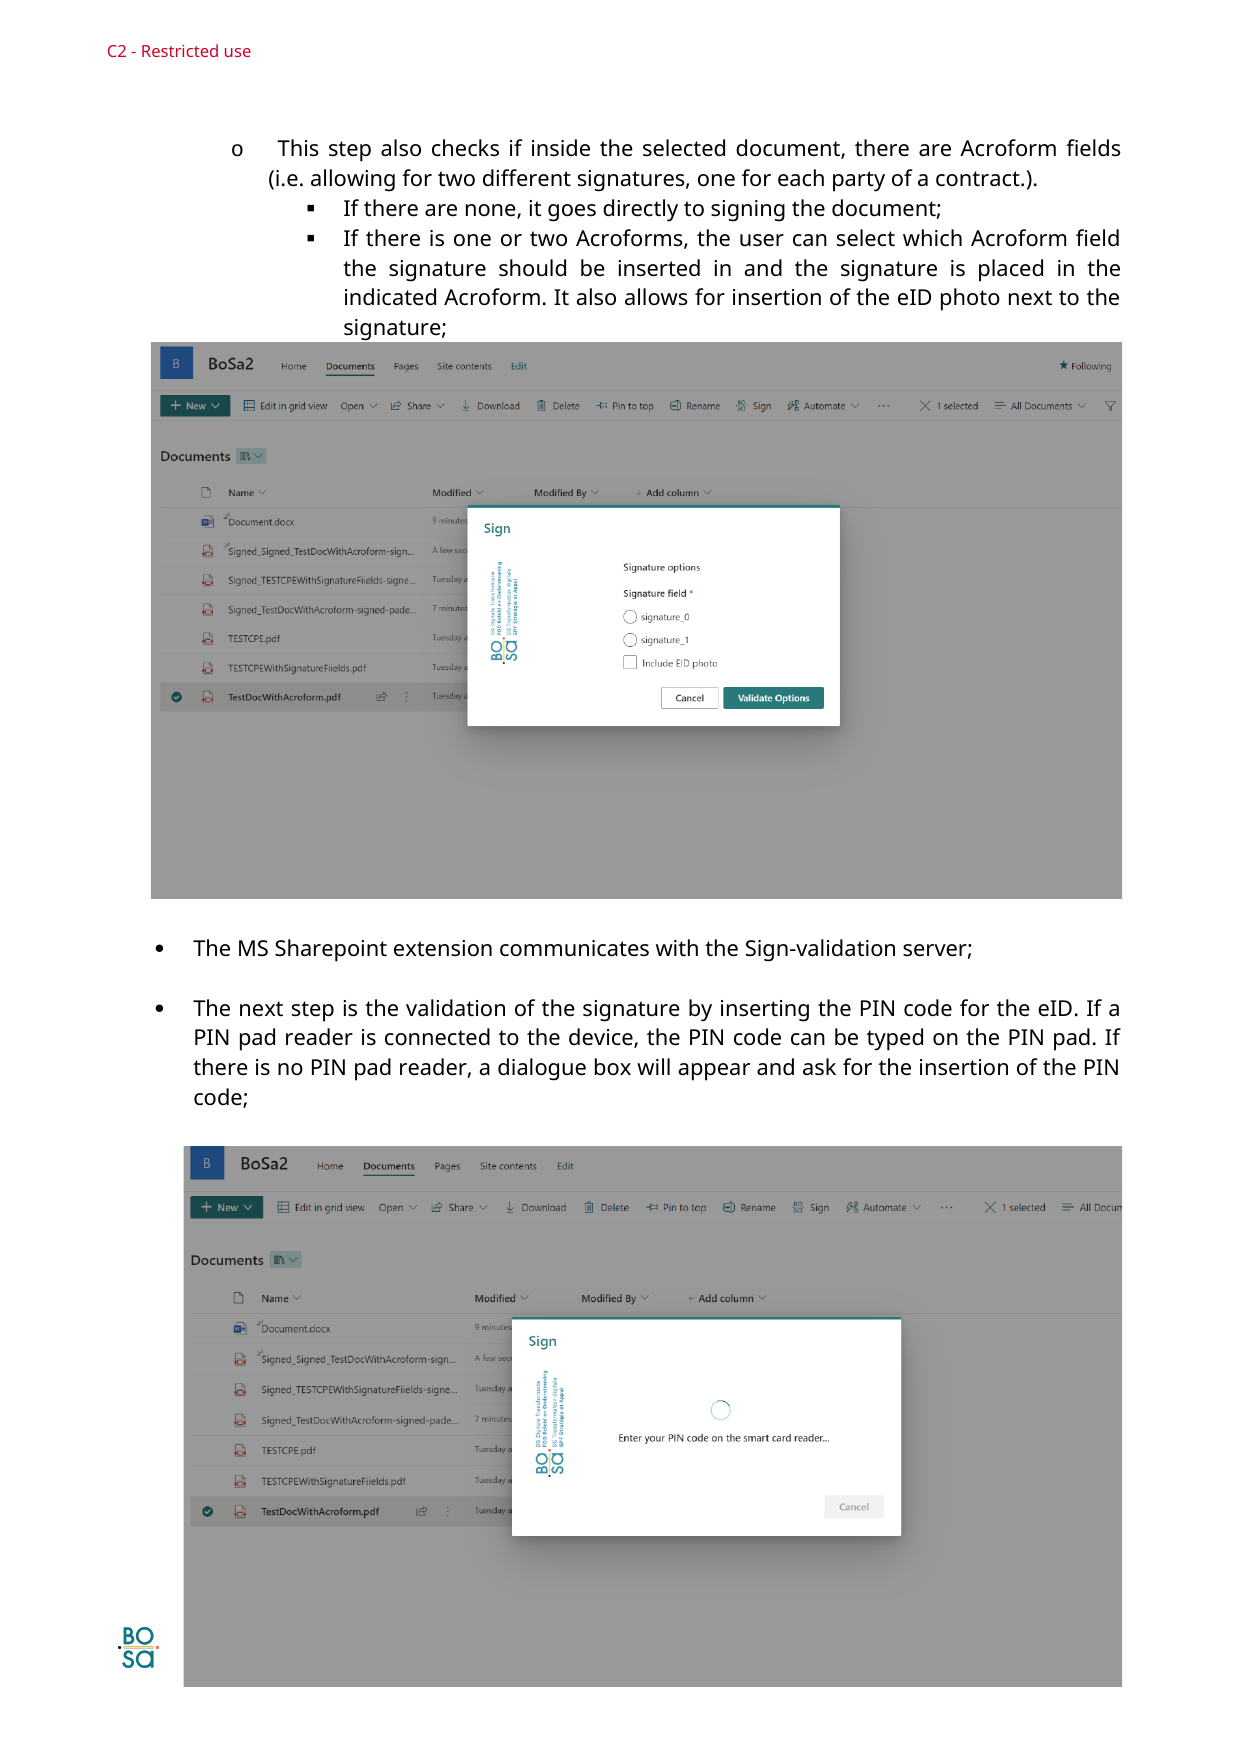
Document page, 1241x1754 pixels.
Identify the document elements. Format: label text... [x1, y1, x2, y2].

list This step also checks if inside the selected document, there are Acroform fields (i.e. allowing for two different signatures, one for each party of a contract.). [231, 133, 1122, 193]
list If there are none, it goes directly to signing the document; [306, 193, 1122, 223]
picture [150, 342, 1123, 899]
list The MS Sharepoint extension communicates with the Sign-validation server; [156, 933, 1122, 963]
list The next step is the validation of the signature by inserting the PIN code for the eID. If a PIN pad reader is connected to the device, the PIN code can be typed on the PIN pad. If there is no PIN pad reader, a dialogue box will appear and ask for the insertion of the PIN code; [156, 993, 1122, 1112]
picture [118, 1627, 159, 1668]
list If there is one or two Acroforms, the user can select which Acroform field the signature should be inserted in and the signature is placed in the indicated Acroform. It also allows for insertion of the eID photo next to the signature; [306, 223, 1122, 342]
picture [183, 1146, 1123, 1687]
